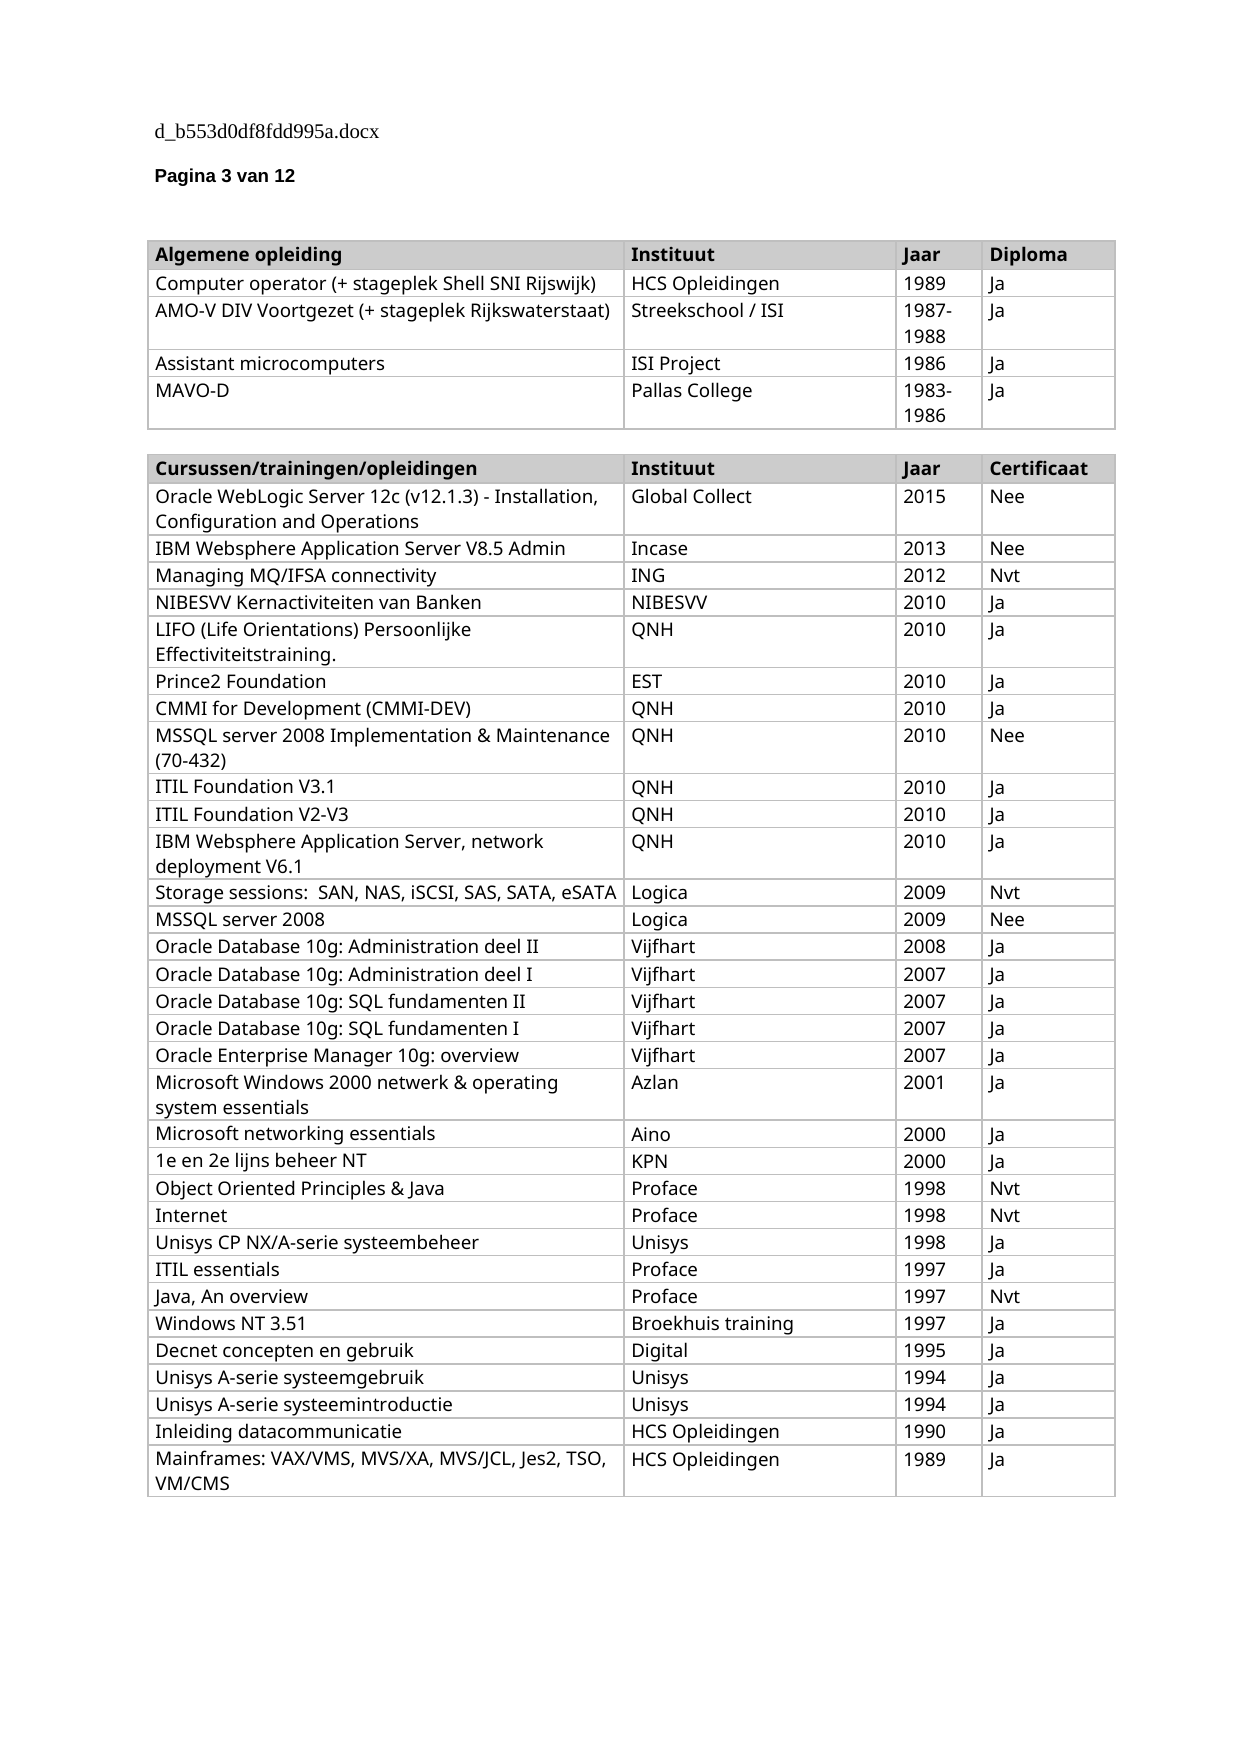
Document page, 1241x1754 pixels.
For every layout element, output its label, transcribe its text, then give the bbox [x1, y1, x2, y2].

table_cell Unisys CP NX/A-serie systeembeheer [149, 1229, 623, 1255]
table_cell 2009 [897, 880, 981, 905]
table_cell Nvt [983, 1175, 1114, 1201]
table_cell Global Collect [625, 484, 895, 534]
table_cell 2010 [897, 668, 981, 694]
table_cell 2010 [897, 617, 981, 667]
table_cell IBM Websphere Application Server, network deployment V6.1 [149, 828, 623, 878]
table_cell Ja [983, 1121, 1114, 1146]
table_cell Ja [983, 961, 1114, 986]
table_cell Vijfhart [625, 934, 895, 959]
table_cell ITIL Foundation V2-V3 [149, 801, 623, 827]
table_header Jaar [897, 242, 981, 269]
table_cell Ja [983, 617, 1114, 667]
table_cell Unisys A-serie systeemgebruik [149, 1365, 623, 1390]
table_cell QNH [625, 722, 895, 772]
table_cell 2013 [897, 536, 981, 561]
table_cell Microsoft Windows 2000 netwerk & operating system essentials [149, 1069, 623, 1119]
table_cell 2007 [897, 1015, 981, 1041]
table_cell ISI Project [625, 350, 895, 376]
table_cell ING [625, 563, 895, 588]
table_cell 2010 [897, 590, 981, 615]
table_cell 1994 [897, 1392, 981, 1417]
table_cell 1998 [897, 1202, 981, 1228]
table_cell Ja [983, 1256, 1114, 1282]
table_cell MAVO-D [149, 377, 623, 428]
table_cell 2010 [897, 801, 981, 827]
table_cell Ja [983, 774, 1114, 799]
table_cell Oracle Database 10g: Administration deel I [149, 961, 623, 986]
table_cell Ja [983, 934, 1114, 959]
table_cell Proface [625, 1283, 895, 1309]
table_cell Nee [983, 484, 1114, 534]
table_cell HCS Opleidingen [625, 1446, 895, 1496]
table_cell Nee [983, 722, 1114, 772]
table_cell Oracle Enterprise Manager 10g: overview [149, 1042, 623, 1068]
table_cell Oracle WebLogic Server 12c (v12.1.3) - Installation, Configuration and Operations [149, 484, 623, 534]
table_cell Nvt [983, 563, 1114, 588]
table_cell Proface [625, 1175, 895, 1201]
table_cell Vijfhart [625, 1015, 895, 1041]
table_cell Ja [983, 988, 1114, 1013]
table_cell Incase [625, 536, 895, 561]
table_cell Nvt [983, 1202, 1114, 1228]
table_cell QNH [625, 801, 895, 827]
table_cell Inleiding datacommunicatie [149, 1419, 623, 1444]
table_cell IBM Websphere Application Server V8.5 Admin [149, 536, 623, 561]
table_cell 2000 [897, 1121, 981, 1146]
table_cell QNH [625, 828, 895, 878]
table_cell Nvt [983, 1283, 1114, 1309]
table_cell AMO-V DIV Voortgezet (+ stageplek Rijkswaterstaat) [149, 297, 623, 348]
table_cell Azlan [625, 1069, 895, 1119]
table_cell MSSQL server 2008 Implementation & Maintenance (70-432) [149, 722, 623, 772]
table_cell Java, An overview [149, 1283, 623, 1309]
table_header Certificaat [983, 455, 1114, 482]
table_cell Logica [625, 880, 895, 905]
table_cell 1989 [897, 270, 981, 296]
table_cell Nvt [983, 880, 1114, 905]
table_cell 2012 [897, 563, 981, 588]
table_cell 1995 [897, 1338, 981, 1363]
table_cell Ja [983, 1338, 1114, 1363]
table_cell 2010 [897, 695, 981, 721]
table_cell Ja [983, 1311, 1114, 1336]
table_cell Ja [983, 1392, 1114, 1417]
table_cell Streekschool / ISI [625, 297, 895, 348]
table_cell Vijfhart [625, 961, 895, 986]
table_cell 2007 [897, 1042, 981, 1068]
table_cell 2001 [897, 1069, 981, 1119]
table_cell Ja [983, 270, 1114, 296]
table_cell MSSQL server 2008 [149, 907, 623, 932]
table_cell HCS Opleidingen [625, 270, 895, 296]
table_cell Ja [983, 828, 1114, 878]
table_header Algemene opleiding [149, 242, 623, 269]
table_cell Proface [625, 1256, 895, 1282]
table_cell Oracle Database 10g: Administration deel II [149, 934, 623, 959]
table_cell 1998 [897, 1175, 981, 1201]
table_cell Aino [625, 1121, 895, 1146]
table_cell 1998 [897, 1229, 981, 1255]
table_cell ITIL essentials [149, 1256, 623, 1282]
table_cell Mainframes: VAX/VMS, MVS/XA, MVS/JCL, Jes2, TSO, VM/CMS [149, 1446, 623, 1496]
table_header Diploma [983, 242, 1114, 269]
table_cell Ja [983, 1148, 1114, 1173]
table_cell 1989 [897, 1446, 981, 1496]
table_cell Oracle Database 10g: SQL fundamenten II [149, 988, 623, 1013]
table_cell Ja [983, 1042, 1114, 1068]
table_cell Oracle Database 10g: SQL fundamenten I [149, 1015, 623, 1041]
table_cell Broekhuis training [625, 1311, 895, 1336]
table_cell Object Oriented Principles & Java [149, 1175, 623, 1201]
table_cell 1986 [897, 350, 981, 376]
table_cell Managing MQ/IFSA connectivity [149, 563, 623, 588]
table_cell Decnet concepten en gebruik [149, 1338, 623, 1363]
table_cell Assistant microcomputers [149, 350, 623, 376]
table_cell LIFO (Life Orientations) Persoonlijke Effectiviteitstraining. [149, 617, 623, 667]
table_cell Ja [983, 590, 1114, 615]
table_cell Proface [625, 1202, 895, 1228]
table_cell 1997 [897, 1311, 981, 1336]
table_cell KPN [625, 1148, 895, 1173]
table_cell Windows NT 3.51 [149, 1311, 623, 1336]
table_cell Computer operator (+ stageplek Shell SNI Rijswijk) [149, 270, 623, 296]
table_cell Digital [625, 1338, 895, 1363]
table_cell Nee [983, 907, 1114, 932]
table_header Instituut [625, 242, 895, 269]
table_header Jaar [897, 455, 981, 482]
table_cell QNH [625, 617, 895, 667]
table_cell 1997 [897, 1256, 981, 1282]
table_cell Ja [983, 377, 1114, 428]
table_cell Logica [625, 907, 895, 932]
table_cell ITIL Foundation V3.1 [149, 774, 623, 799]
table_cell Pallas College [625, 377, 895, 428]
table_cell 1987-1988 [897, 297, 981, 348]
table_cell Ja [983, 801, 1114, 827]
table_header Instituut [625, 455, 895, 482]
table_cell Ja [983, 1365, 1114, 1390]
table_cell Vijfhart [625, 1042, 895, 1068]
table_cell Ja [983, 695, 1114, 721]
table_cell Prince2 Foundation [149, 668, 623, 694]
table_cell 1994 [897, 1365, 981, 1390]
table_cell 2010 [897, 828, 981, 878]
table_cell Ja [983, 668, 1114, 694]
table_cell Internet [149, 1202, 623, 1228]
table_cell NIBESVV Kernactiviteiten van Banken [149, 590, 623, 615]
table_cell 2008 [897, 934, 981, 959]
table_cell 1997 [897, 1283, 981, 1309]
table_cell 1990 [897, 1419, 981, 1444]
table_cell EST [625, 668, 895, 694]
table_cell Unisys [625, 1229, 895, 1255]
table_cell QNH [625, 774, 895, 799]
table_cell Ja [983, 350, 1114, 376]
table_cell 2007 [897, 961, 981, 986]
table_cell 2015 [897, 484, 981, 534]
table_header Cursussen/trainingen/opleidingen [149, 455, 623, 482]
table_cell Microsoft networking essentials [149, 1121, 623, 1146]
table_cell Unisys [625, 1392, 895, 1417]
table_cell Unisys [625, 1365, 895, 1390]
table_cell 1e en 2e lijns beheer NT [149, 1148, 623, 1173]
table_cell Ja [983, 297, 1114, 348]
table_cell Ja [983, 1015, 1114, 1041]
table_cell Nee [983, 536, 1114, 561]
table_cell 2009 [897, 907, 981, 932]
table_cell 2010 [897, 722, 981, 772]
table_cell Vijfhart [625, 988, 895, 1013]
table_cell QNH [625, 695, 895, 721]
table_cell 2010 [897, 774, 981, 799]
table_cell Unisys A-serie systeemintroductie [149, 1392, 623, 1417]
table_cell Storage sessions: SAN, NAS, iSCSI, SAS, SATA, eSATA [149, 880, 623, 905]
table_cell CMMI for Development (CMMI-DEV) [149, 695, 623, 721]
table_cell 1983-1986 [897, 377, 981, 428]
table_cell NIBESVV [625, 590, 895, 615]
table_cell Ja [983, 1446, 1114, 1496]
table_cell Ja [983, 1229, 1114, 1255]
table_cell 2007 [897, 988, 981, 1013]
table_cell Ja [983, 1419, 1114, 1444]
table_cell HCS Opleidingen [625, 1419, 895, 1444]
table_cell 2000 [897, 1148, 981, 1173]
table_cell Ja [983, 1069, 1114, 1119]
